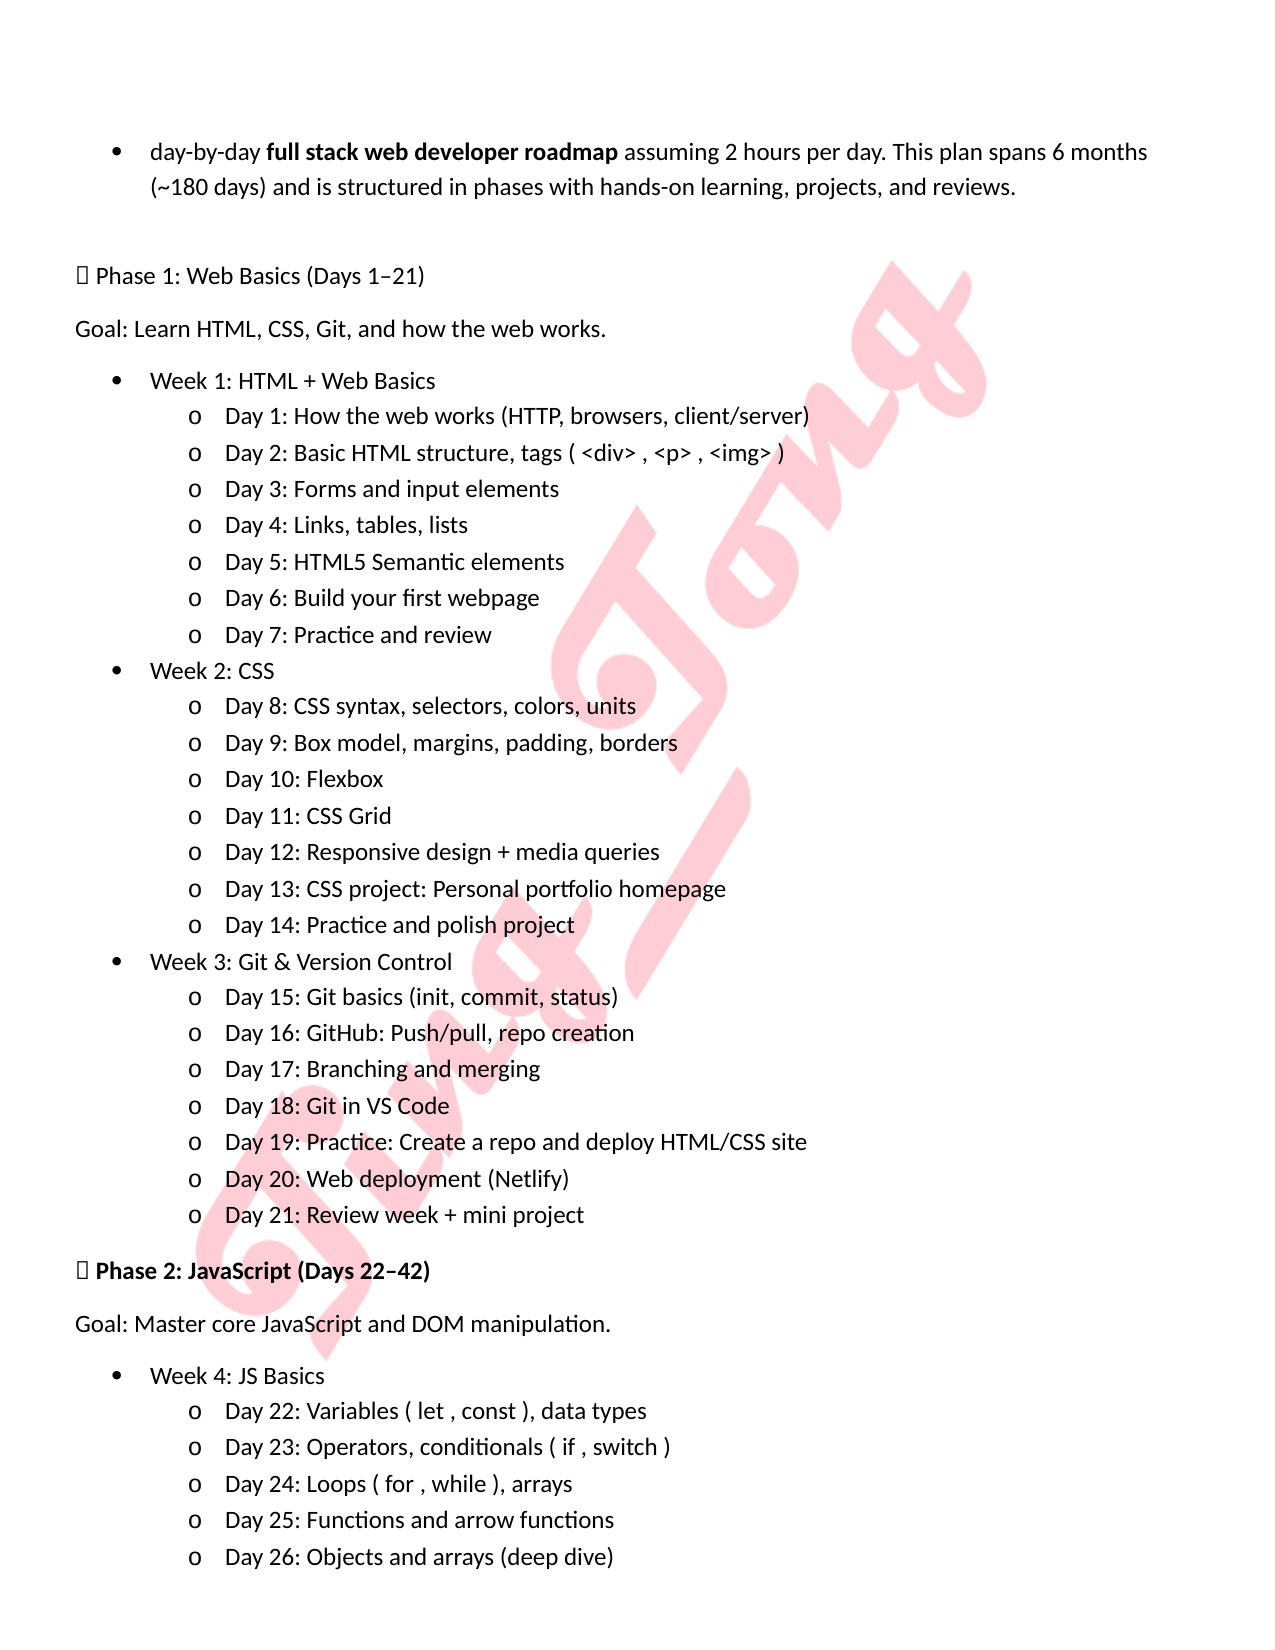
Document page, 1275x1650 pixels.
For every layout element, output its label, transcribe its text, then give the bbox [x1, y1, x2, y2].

list Week 3: Git & Version Control [112, 946, 1200, 976]
list Day 10: Flexbox [187, 763, 1200, 795]
list Day 19: Practice: Create a repo and deploy HTML/CSS site [187, 1126, 1200, 1158]
list Day 6: Build your first webpage [187, 582, 1200, 614]
list day-by-day full stack web developer roadmap assuming 2 hours per day. This plan spans 6 months (~180 days) and is structured in phases with hands-on learning, projects, and reviews. [112, 136, 1200, 202]
list Week 4: JS Basics [112, 1360, 1200, 1391]
list Day 18: Git in VS Code [187, 1090, 1200, 1122]
text Goal: Learn HTML, CSS, Git, and how the web works. [75, 313, 1200, 344]
list Day 1: How the web works (HTTP, browsers, client/server) [187, 400, 1200, 432]
list Day 22: Variables ( let , const ), data types [187, 1395, 1200, 1427]
list Week 2: CSS [112, 655, 1200, 686]
list Day 16: GitHub: Push/pull, repo creation [187, 1017, 1200, 1049]
text 📅 Phase 1: Web Basics (Days 1–21) [75, 258, 1200, 292]
list Day 9: Box model, margins, padding, borders [187, 727, 1200, 759]
list Day 4: Links, tables, lists [187, 509, 1200, 541]
list Day 13: CSS project: Personal portfolio homepage [187, 873, 1200, 904]
list Day 3: Forms and input elements [187, 473, 1200, 505]
list Day 11: CSS Grid [187, 800, 1200, 832]
list Day 17: Branching and merging [187, 1053, 1200, 1085]
list Day 5: HTML5 Semantic elements [187, 546, 1200, 578]
list Day 15: Git basics (init, commit, status) [187, 981, 1200, 1012]
list Day 2: Basic HTML structure, tags ( <div> , <p> , <img> ) [187, 437, 1200, 468]
text Goal: Master core JavaScript and DOM manipulation. [75, 1308, 1200, 1339]
list Day 21: Review week + mini project [187, 1199, 1200, 1231]
list Day 26: Objects and arrays (deep dive) [187, 1541, 1200, 1573]
list Day 25: Functions and arrow functions [187, 1504, 1200, 1536]
list Day 14: Practice and polish project [187, 909, 1200, 941]
list Day 23: Operators, conditionals ( if , switch ) [187, 1431, 1200, 1463]
list Day 8: CSS syntax, selectors, colors, units [187, 690, 1200, 722]
list Day 24: Loops ( for , while ), arrays [187, 1468, 1200, 1500]
list Day 20: Web deployment (Netlify) [187, 1163, 1200, 1195]
list Week 1: HTML + Web Basics [112, 365, 1200, 396]
list Day 12: Responsive design + media queries [187, 836, 1200, 868]
list Day 7: Practice and review [187, 619, 1200, 651]
text 📘 Phase 2: JavaScript (Days 22–42) [75, 1252, 1200, 1287]
